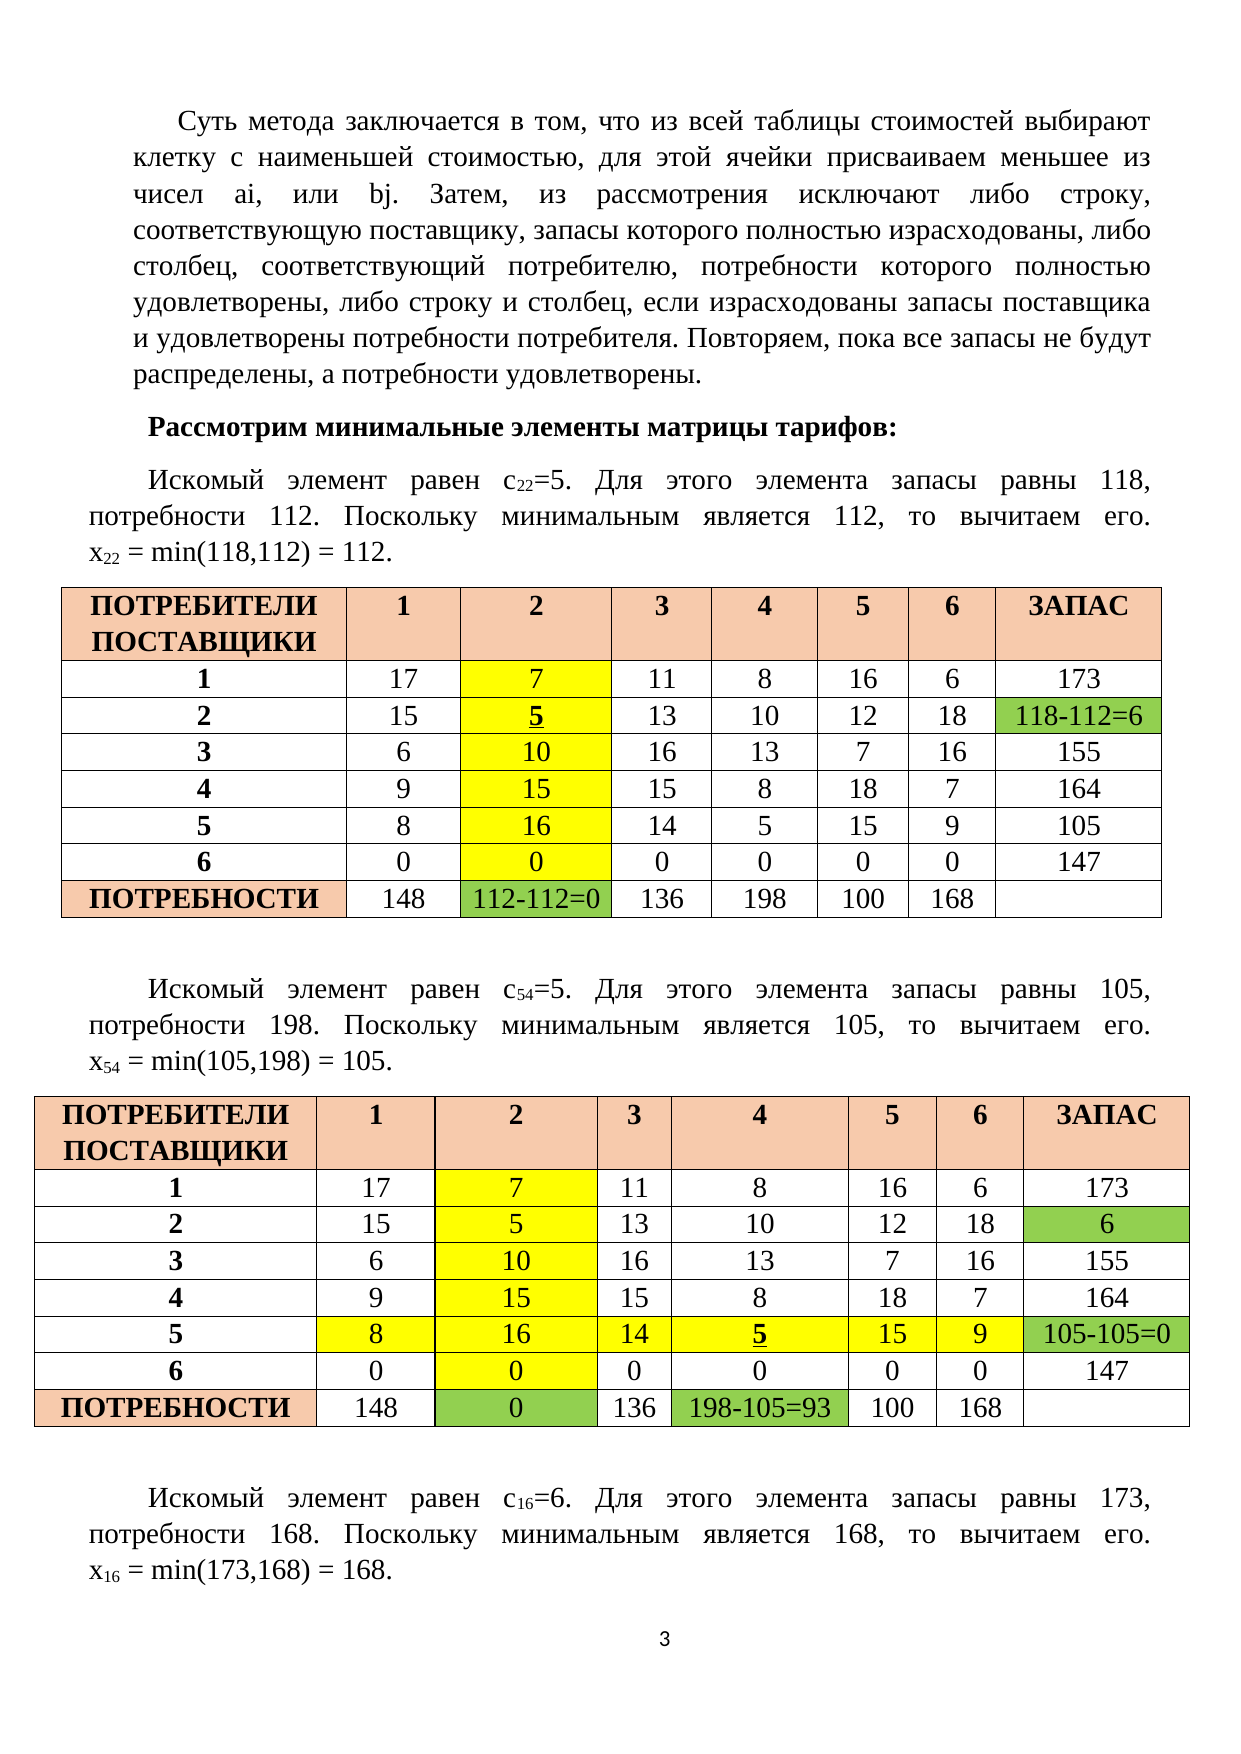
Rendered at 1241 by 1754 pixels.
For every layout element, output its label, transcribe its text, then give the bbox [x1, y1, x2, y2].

table_cell 0 [712, 844, 817, 880]
table_header 5 [818, 588, 908, 660]
table_cell 168 [937, 1390, 1023, 1426]
table_cell 10 [672, 1207, 848, 1242]
table_cell 5 [461, 698, 611, 733]
table_cell 155 [1024, 1243, 1189, 1279]
table_cell 1 [62, 661, 346, 697]
table_cell 1 [35, 1170, 316, 1206]
table_cell 18 [818, 771, 908, 807]
table_cell 7 [818, 734, 908, 770]
table_cell 9 [937, 1317, 1023, 1352]
table_cell 13 [712, 734, 817, 770]
table_cell 17 [347, 661, 460, 697]
table_cell 17 [317, 1170, 434, 1206]
table_cell 10 [461, 734, 611, 770]
table_cell ПОТРЕБНОСТИ [35, 1390, 316, 1426]
table_cell ПОТРЕБНОСТИ [62, 881, 346, 917]
table_cell 15 [849, 1317, 936, 1352]
table_cell 155 [996, 734, 1161, 770]
table_cell 5 [712, 808, 817, 843]
text Рассмотрим минимальные элементы матрицы тарифов: [148, 409, 1152, 443]
table_header ПОТРЕБИТЕЛИ ПОСТАВЩИКИ [35, 1097, 316, 1169]
table_cell 105 [996, 808, 1161, 843]
table_cell 2 [62, 698, 346, 733]
table_cell 0 [436, 1353, 597, 1389]
table_cell 16 [436, 1317, 597, 1352]
table_cell 0 [461, 844, 611, 880]
table_cell 5 [35, 1317, 316, 1352]
table_cell 15 [461, 771, 611, 807]
table_cell 0 [598, 1353, 671, 1389]
table_cell 5 [436, 1207, 597, 1242]
table_cell 173 [1024, 1170, 1189, 1206]
table_cell 198-105=93 [672, 1390, 848, 1426]
text Искомый элемент равен c22=5. Для этого элемента запасы равны 118, потребности 112. Поскольку минимальным является 112, то вычитаем его. x22 = min(118,112) = 112. [88, 462, 1152, 568]
table_cell 16 [598, 1243, 671, 1279]
table_cell 168 [909, 881, 995, 917]
table_header 3 [612, 588, 711, 660]
table_cell 6 [62, 844, 346, 880]
table_header ПОТРЕБИТЕЛИ ПОСТАВЩИКИ [62, 588, 346, 660]
table_cell 100 [849, 1390, 936, 1426]
table_cell 8 [672, 1170, 848, 1206]
table_cell 118-112=6 [996, 698, 1161, 733]
table_cell 14 [598, 1317, 671, 1352]
text Суть метода заключается в том, что из всей таблицы стоимостей выбирают клетку с наименьшей стоимостью, для этой ячейки присваиваем меньшее из чисел ai, или bj. Затем, из рассмотрения исключают либо строку, соответствующую поставщику, запасы которого полностью израсходованы, либо столбец, соответствующий потребителю, потребности которого полностью удовлетворены, либо строку и столбец, если израсходованы запасы поставщика и удовлетворены потребности потребителя. Повторяем, пока все запасы не будут распределены, а потребности удовлетворены. [133, 103, 1152, 390]
table_cell 105-105=0 [1024, 1317, 1189, 1352]
table_header 1 [317, 1097, 434, 1169]
table_cell 11 [612, 661, 711, 697]
table_cell 4 [62, 771, 346, 807]
table_header 4 [712, 588, 817, 660]
table_cell 164 [1024, 1280, 1189, 1316]
table_cell 0 [436, 1390, 597, 1426]
table_cell 0 [612, 844, 711, 880]
table_cell 18 [849, 1280, 936, 1316]
table_cell 6 [347, 734, 460, 770]
table_cell 16 [612, 734, 711, 770]
table_cell 9 [909, 808, 995, 843]
table_header 1 [347, 588, 460, 660]
table_cell 16 [849, 1170, 936, 1206]
table_cell 5 [672, 1317, 848, 1352]
table_cell 0 [818, 844, 908, 880]
table_cell 16 [818, 661, 908, 697]
text Искомый элемент равен c16=6. Для этого элемента запасы равны 173, потребности 168. Поскольку минимальным является 168, то вычитаем его. x16 = min(173,168) = 168. [88, 1480, 1152, 1586]
table_header 6 [937, 1097, 1023, 1169]
table_cell 15 [612, 771, 711, 807]
table_header 4 [672, 1097, 848, 1169]
table_cell 6 [35, 1353, 316, 1389]
table_header 5 [849, 1097, 936, 1169]
table_cell 11 [598, 1170, 671, 1206]
table_cell 5 [62, 808, 346, 843]
table_cell 7 [436, 1170, 597, 1206]
table_cell [996, 881, 1161, 917]
table_cell 4 [35, 1280, 316, 1316]
table_cell 13 [672, 1243, 848, 1279]
table_header 6 [909, 588, 995, 660]
table_cell 7 [849, 1243, 936, 1279]
table_cell 164 [996, 771, 1161, 807]
table_cell 16 [937, 1243, 1023, 1279]
table_cell 8 [712, 661, 817, 697]
table_cell 0 [672, 1353, 848, 1389]
table_cell 3 [62, 734, 346, 770]
table_cell 136 [598, 1390, 671, 1426]
table_cell 6 [1024, 1207, 1189, 1242]
table_cell 8 [317, 1317, 434, 1352]
table_cell 10 [436, 1243, 597, 1279]
table_cell 12 [818, 698, 908, 733]
table_cell 7 [937, 1280, 1023, 1316]
table_cell 147 [1024, 1353, 1189, 1389]
table_cell 18 [937, 1207, 1023, 1242]
table_header 2 [461, 588, 611, 660]
table_cell 6 [317, 1243, 434, 1279]
table_cell 15 [436, 1280, 597, 1316]
table_cell 15 [598, 1280, 671, 1316]
table_cell 15 [347, 698, 460, 733]
table_cell 0 [849, 1353, 936, 1389]
table_cell 9 [317, 1280, 434, 1316]
table_cell 14 [612, 808, 711, 843]
table_cell 8 [672, 1280, 848, 1316]
table_cell 12 [849, 1207, 936, 1242]
table_cell 100 [818, 881, 908, 917]
table_cell 16 [461, 808, 611, 843]
table_header ЗАПАС [1024, 1097, 1189, 1169]
table_cell 148 [317, 1390, 434, 1426]
table_cell 6 [937, 1170, 1023, 1206]
table_cell 6 [909, 661, 995, 697]
table_cell [1024, 1390, 1189, 1426]
table_cell 2 [35, 1207, 316, 1242]
table_cell 112-112=0 [461, 881, 611, 917]
table_cell 13 [598, 1207, 671, 1242]
table_cell 0 [347, 844, 460, 880]
table_cell 16 [909, 734, 995, 770]
table_header ЗАПАС [996, 588, 1161, 660]
table_cell 0 [909, 844, 995, 880]
table_cell 3 [35, 1243, 316, 1279]
table_cell 18 [909, 698, 995, 733]
table_cell 9 [347, 771, 460, 807]
table_cell 0 [317, 1353, 434, 1389]
table_cell 8 [347, 808, 460, 843]
table_cell 147 [996, 844, 1161, 880]
table_header 2 [436, 1097, 597, 1169]
table_header 3 [598, 1097, 671, 1169]
table_cell 15 [818, 808, 908, 843]
table_cell 7 [909, 771, 995, 807]
table_cell 136 [612, 881, 711, 917]
text Искомый элемент равен c54=5. Для этого элемента запасы равны 105, потребности 198. Поскольку минимальным является 105, то вычитаем его. x54 = min(105,198) = 105. [88, 971, 1152, 1077]
table_cell 10 [712, 698, 817, 733]
table_cell 8 [712, 771, 817, 807]
table_cell 198 [712, 881, 817, 917]
table_cell 13 [612, 698, 711, 733]
table_cell 148 [347, 881, 460, 917]
table_cell 0 [937, 1353, 1023, 1389]
table_cell 15 [317, 1207, 434, 1242]
table_cell 7 [461, 661, 611, 697]
table_cell 173 [996, 661, 1161, 697]
